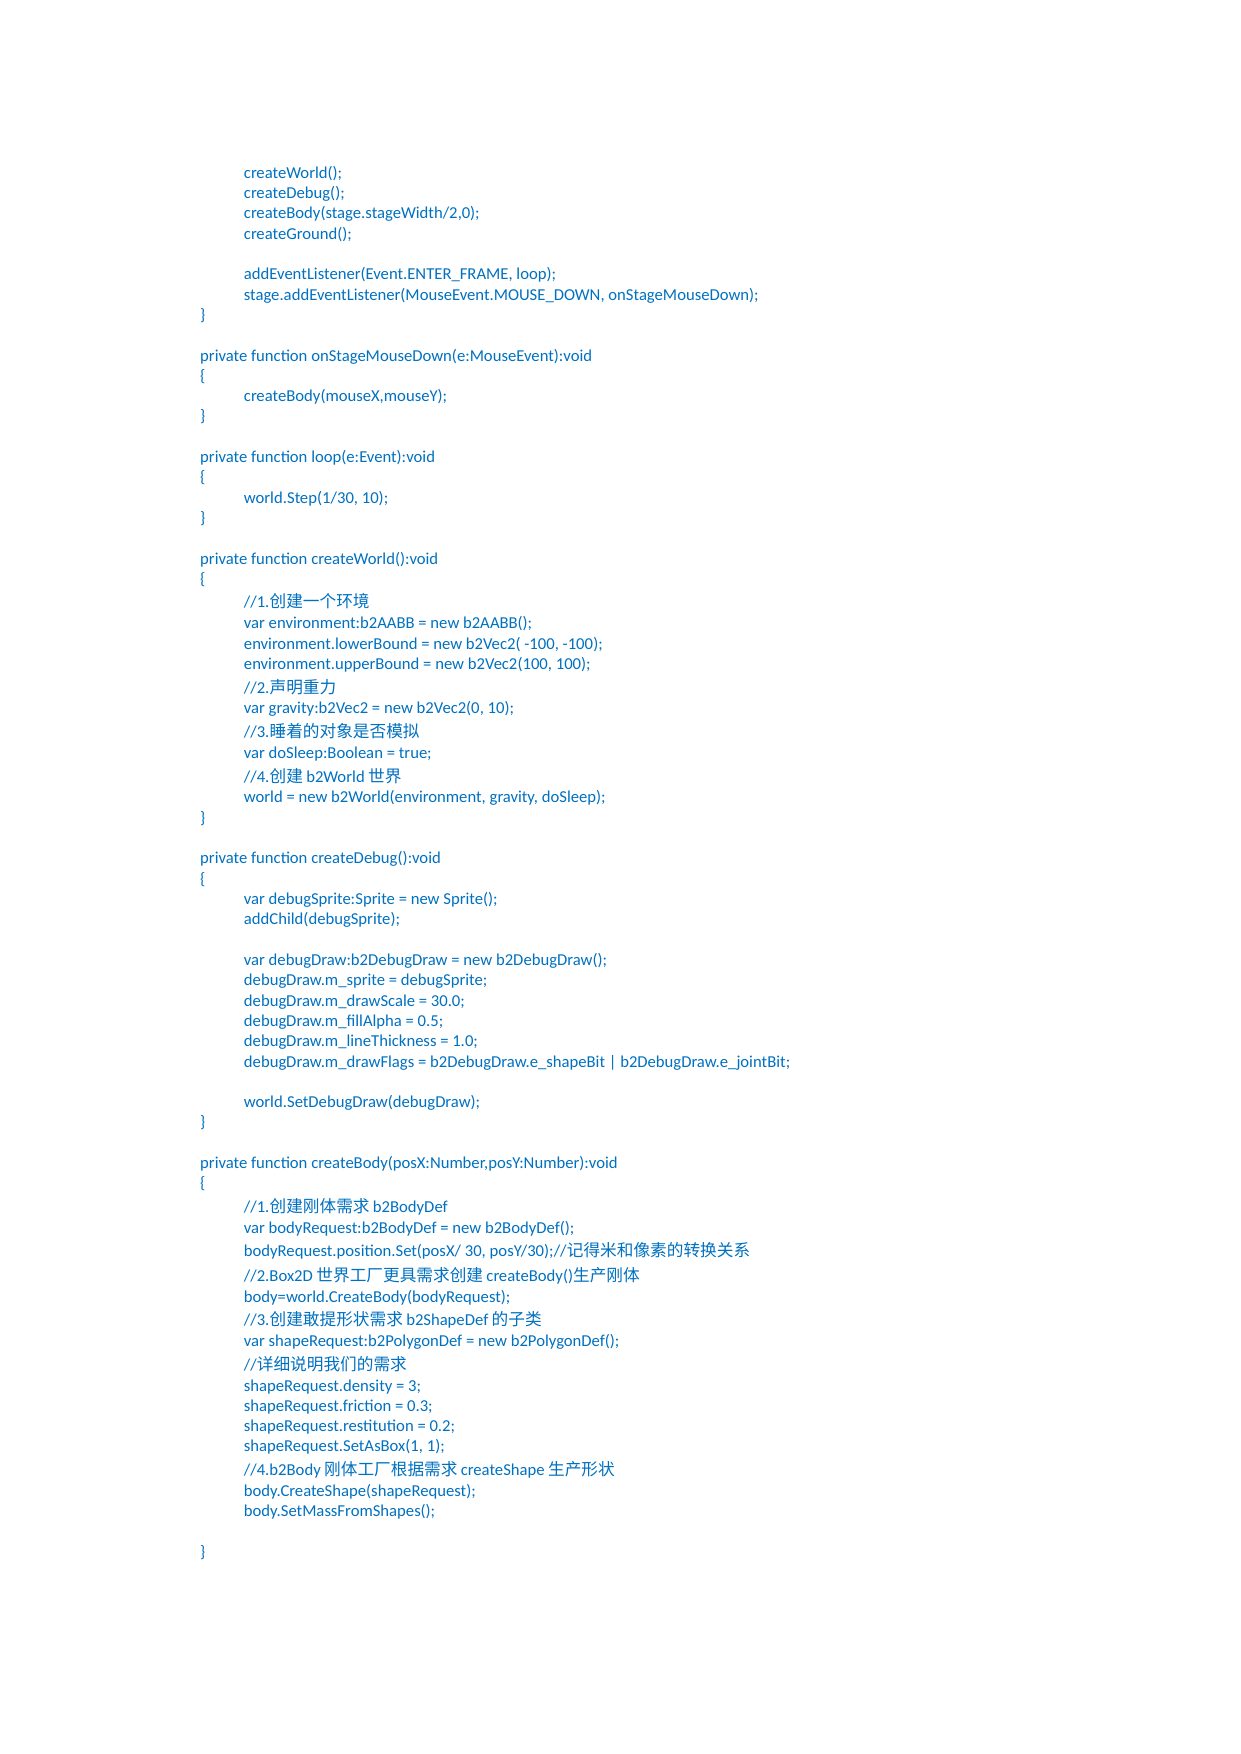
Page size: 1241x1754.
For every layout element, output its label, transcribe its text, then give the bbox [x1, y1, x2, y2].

text var debugSprite:Sprite = new Sprite(); [133, 888, 1107, 909]
text var environment:b2AABB = new b2AABB(); [133, 613, 1107, 633]
text addChild(debugSprite); [133, 909, 1107, 929]
text createBody(mouseX,mouseY); [133, 385, 1107, 406]
text private function createDebug():void [133, 848, 1107, 868]
text body.SetMassFromShapes(); [133, 1501, 1107, 1521]
text var doSleep:Boolean = true; [133, 742, 1107, 763]
text private function createWorld():void [133, 548, 1107, 568]
text } [133, 1541, 1107, 1561]
text //3.创建敢提形状需求b2ShapeDef的子类 [133, 1306, 1107, 1330]
text body=world.CreateBody(bodyRequest); [133, 1286, 1107, 1306]
text createWorld(); [133, 162, 1107, 182]
text var shapeRequest:b2PolygonDef = new b2PolygonDef(); [133, 1330, 1107, 1351]
text shapeRequest.friction = 0.3; [133, 1395, 1107, 1415]
text { [133, 568, 1107, 588]
text private function onStageMouseDown(e:MouseEvent):void [133, 345, 1107, 365]
text environment.upperBound = new b2Vec2(100, 100); [133, 653, 1107, 674]
text bodyRequest.position.Set(posX/ 30, posY/30);//记得米和像素的转换关系 [133, 1237, 1107, 1262]
text //1.创建一个环境 [133, 588, 1107, 613]
text } [133, 507, 1107, 528]
text //2.Box2D世界工厂更具需求创建createBody()生产刚体 [133, 1262, 1107, 1286]
text var debugDraw:b2DebugDraw = new b2DebugDraw(); [133, 949, 1107, 969]
text debugDraw.m_drawFlags = b2DebugDraw.e_shapeBit | b2DebugDraw.e_jointBit; [133, 1051, 1107, 1071]
text world.SetDebugDraw(debugDraw); [133, 1091, 1107, 1112]
text shapeRequest.density = 3; [133, 1375, 1107, 1395]
text //4.创建b2World世界 [133, 763, 1107, 787]
text //3.睡着的对象是否模拟 [133, 718, 1107, 742]
text stage.addEventListener(MouseEvent.MOUSE_DOWN, onStageMouseDown); [133, 284, 1107, 304]
text var bodyRequest:b2BodyDef = new b2BodyDef(); [133, 1217, 1107, 1237]
text //4.b2Body刚体工厂根据需求createShape生产形状 [133, 1456, 1107, 1480]
text { [133, 1173, 1107, 1193]
text { [133, 868, 1107, 888]
text var gravity:b2Vec2 = new b2Vec2(0, 10); [133, 698, 1107, 718]
text shapeRequest.restitution = 0.2; [133, 1415, 1107, 1436]
text addEventListener(Event.ENTER_FRAME, loop); [133, 263, 1107, 284]
text { [133, 365, 1107, 385]
text } [133, 304, 1107, 324]
text world.Step(1/30, 10); [133, 487, 1107, 507]
text //1.创建刚体需求b2BodyDef [133, 1193, 1107, 1217]
text } [133, 807, 1107, 827]
text private function loop(e:Event):void [133, 446, 1107, 467]
text debugDraw.m_lineThickness = 1.0; [133, 1031, 1107, 1051]
text { [133, 467, 1107, 487]
text debugDraw.m_fillAlpha = 0.5; [133, 1010, 1107, 1031]
text environment.lowerBound = new b2Vec2( -100, -100); [133, 633, 1107, 653]
text //2.声明重力 [133, 674, 1107, 698]
text debugDraw.m_drawScale = 30.0; [133, 990, 1107, 1010]
text //详细说明我们的需求 [133, 1351, 1107, 1375]
text debugDraw.m_sprite = debugSprite; [133, 969, 1107, 990]
text createGround(); [133, 223, 1107, 243]
text world = new b2World(environment, gravity, doSleep); [133, 787, 1107, 807]
text createBody(stage.stageWidth/2,0); [133, 203, 1107, 223]
text } [133, 1112, 1107, 1132]
text private function createBody(posX:Number,posY:Number):void [133, 1152, 1107, 1173]
text createDebug(); [133, 182, 1107, 203]
text shapeRequest.SetAsBox(1, 1); [133, 1436, 1107, 1456]
text body.CreateShape(shapeRequest); [133, 1480, 1107, 1501]
text } [133, 406, 1107, 426]
